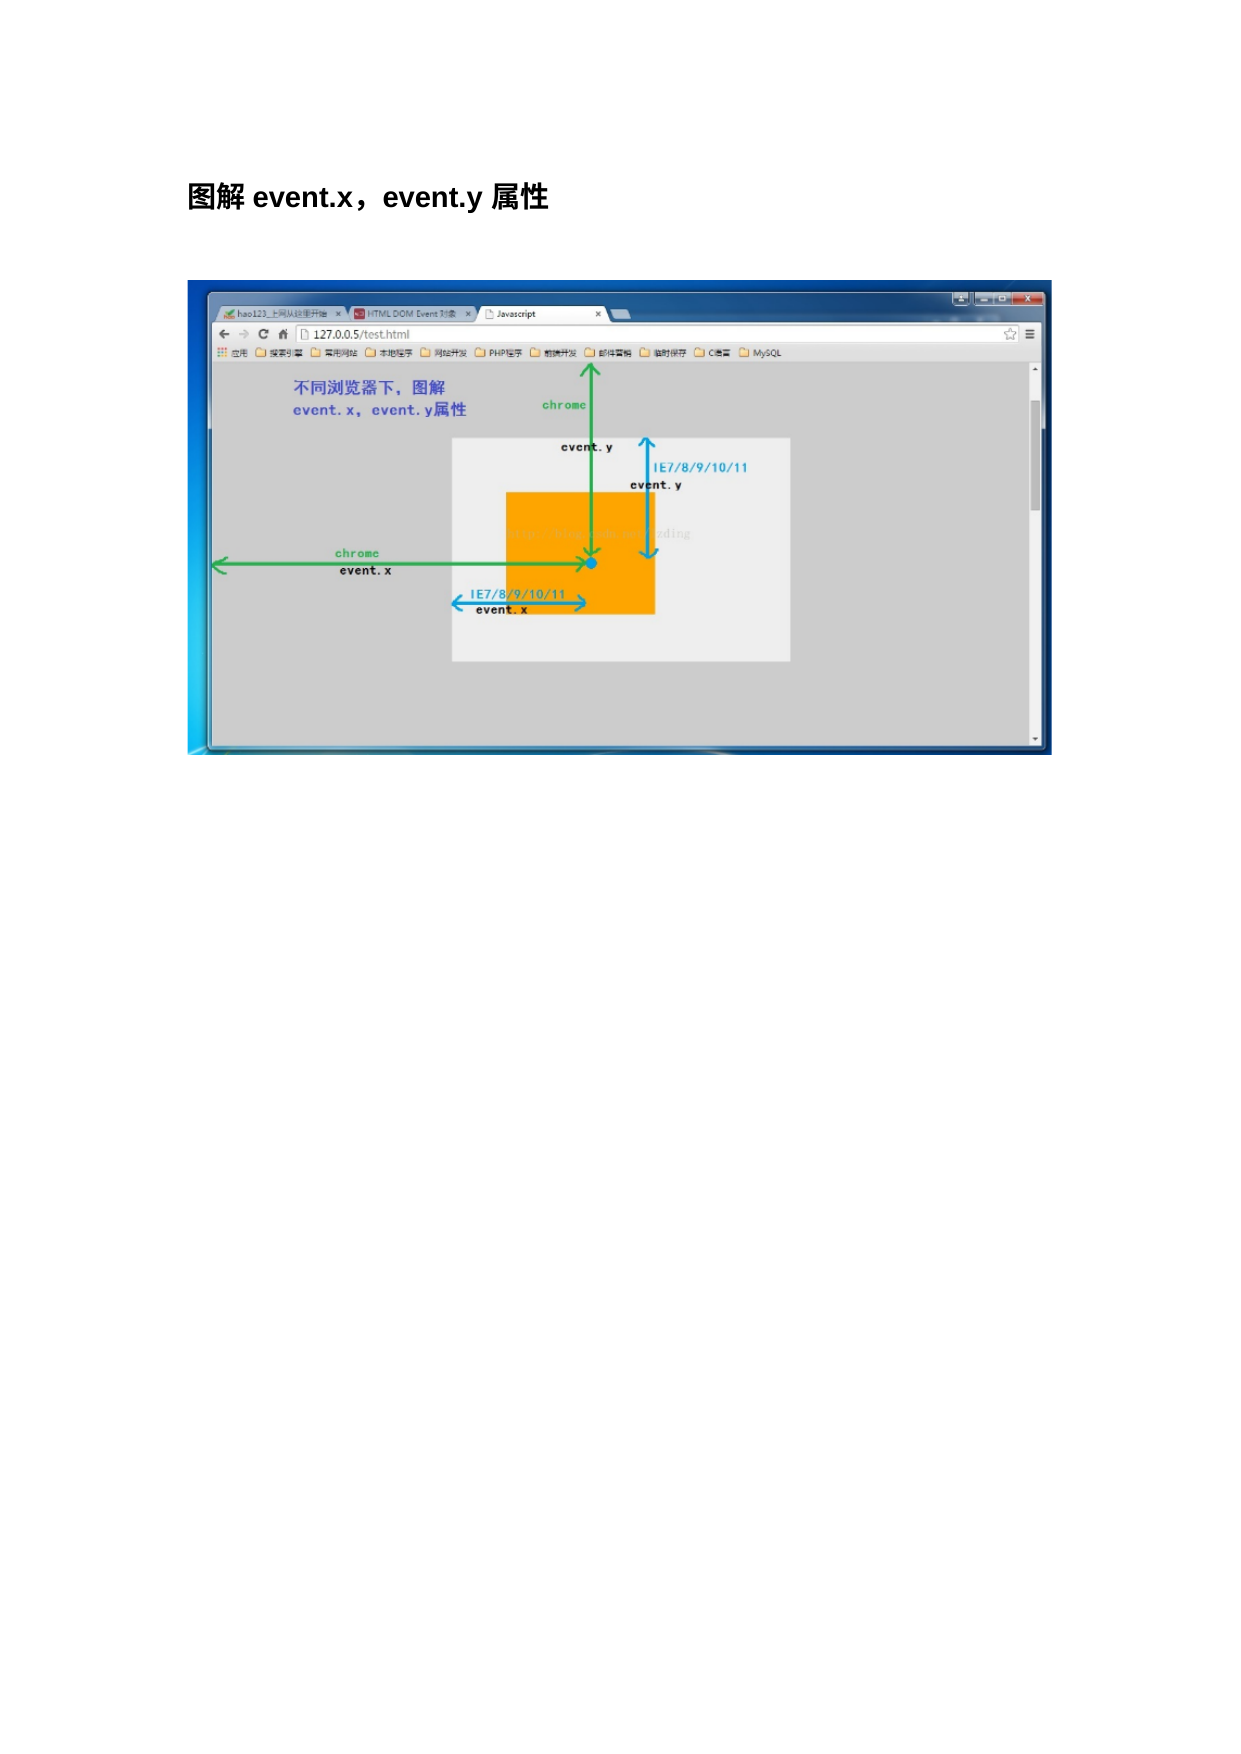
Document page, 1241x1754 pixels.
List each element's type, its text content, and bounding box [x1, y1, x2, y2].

picture [187, 280, 1052, 755]
subtitle 图解 event.x，event.y 属性 [187, 162, 1053, 227]
